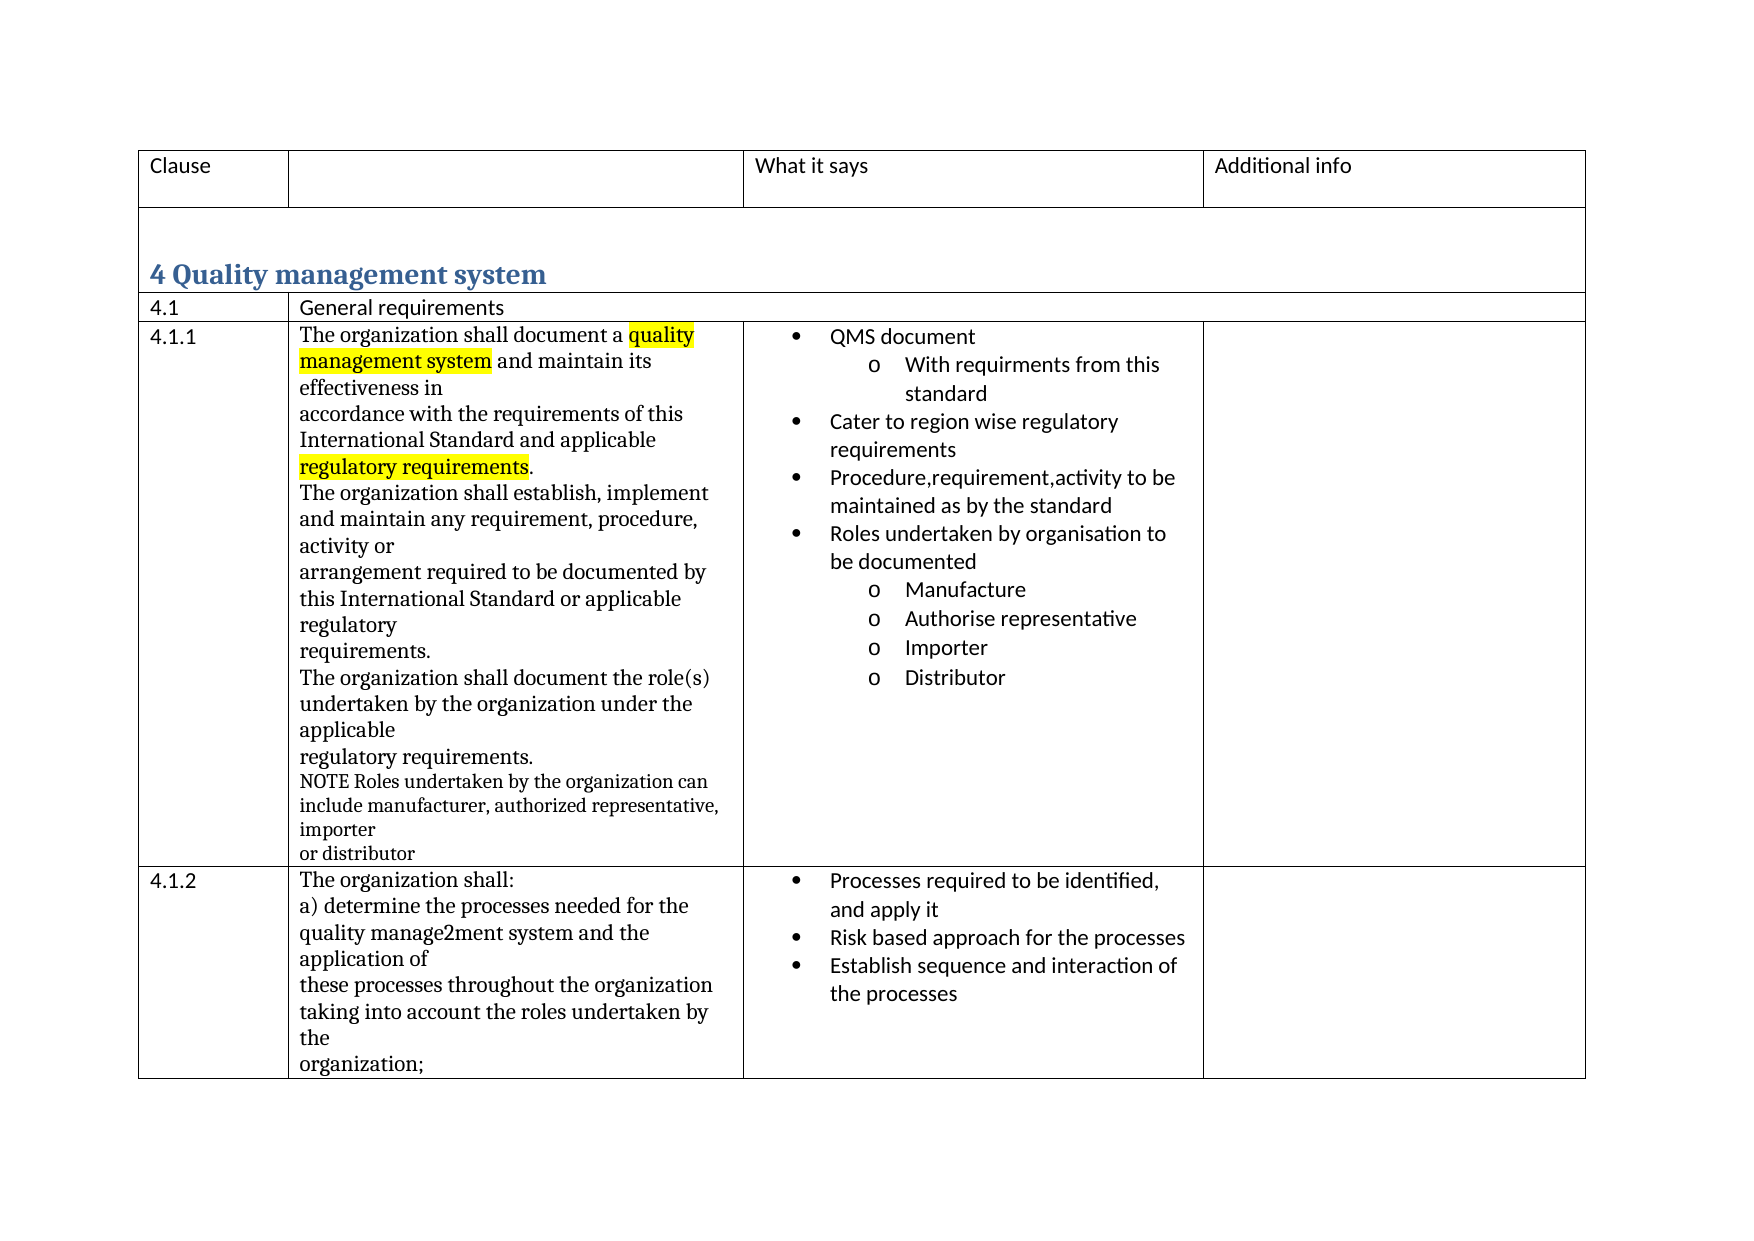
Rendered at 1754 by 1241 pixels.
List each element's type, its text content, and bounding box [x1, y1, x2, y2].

table_cell General requirements [289, 293, 1585, 321]
table_header Additional info [1204, 151, 1585, 207]
table_cell [1204, 322, 1585, 866]
table_cell [1204, 867, 1585, 1077]
table_header Clause [139, 151, 288, 207]
table_cell The organization shall document a quality management system and maintain its effectiveness in accordance with the requirements of this International Standard and applicable regulatory requirements. The organization shall establish, implement and maintain any requirement, procedure, activity or arrangement required to be documented by this International Standard or applicable regulatory requirements. The organization shall document the role(s) undertaken by the organization under the applicable regulatory requirements. NOTE Roles undertaken by the organization can include manufacturer, authorized representative, importer or distributor [289, 322, 743, 866]
table_cell 4 Quality management system [139, 208, 1585, 292]
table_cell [289, 867, 743, 1077]
table_cell 4.1.2 [139, 867, 288, 1077]
table_header What it says [744, 151, 1203, 207]
table_header [289, 151, 743, 207]
table_cell 4.1 [139, 293, 288, 321]
table_cell 4.1.1 [139, 322, 288, 866]
table_cell QMS document With requirments from this standard Cater to region wise regulatory requirements Procedure,requirement,activity to be maintained as by the standard Roles undertaken by organisation to be documented Manufacture Authorise representative Importer Distributor [744, 322, 1203, 866]
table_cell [744, 867, 1203, 1077]
